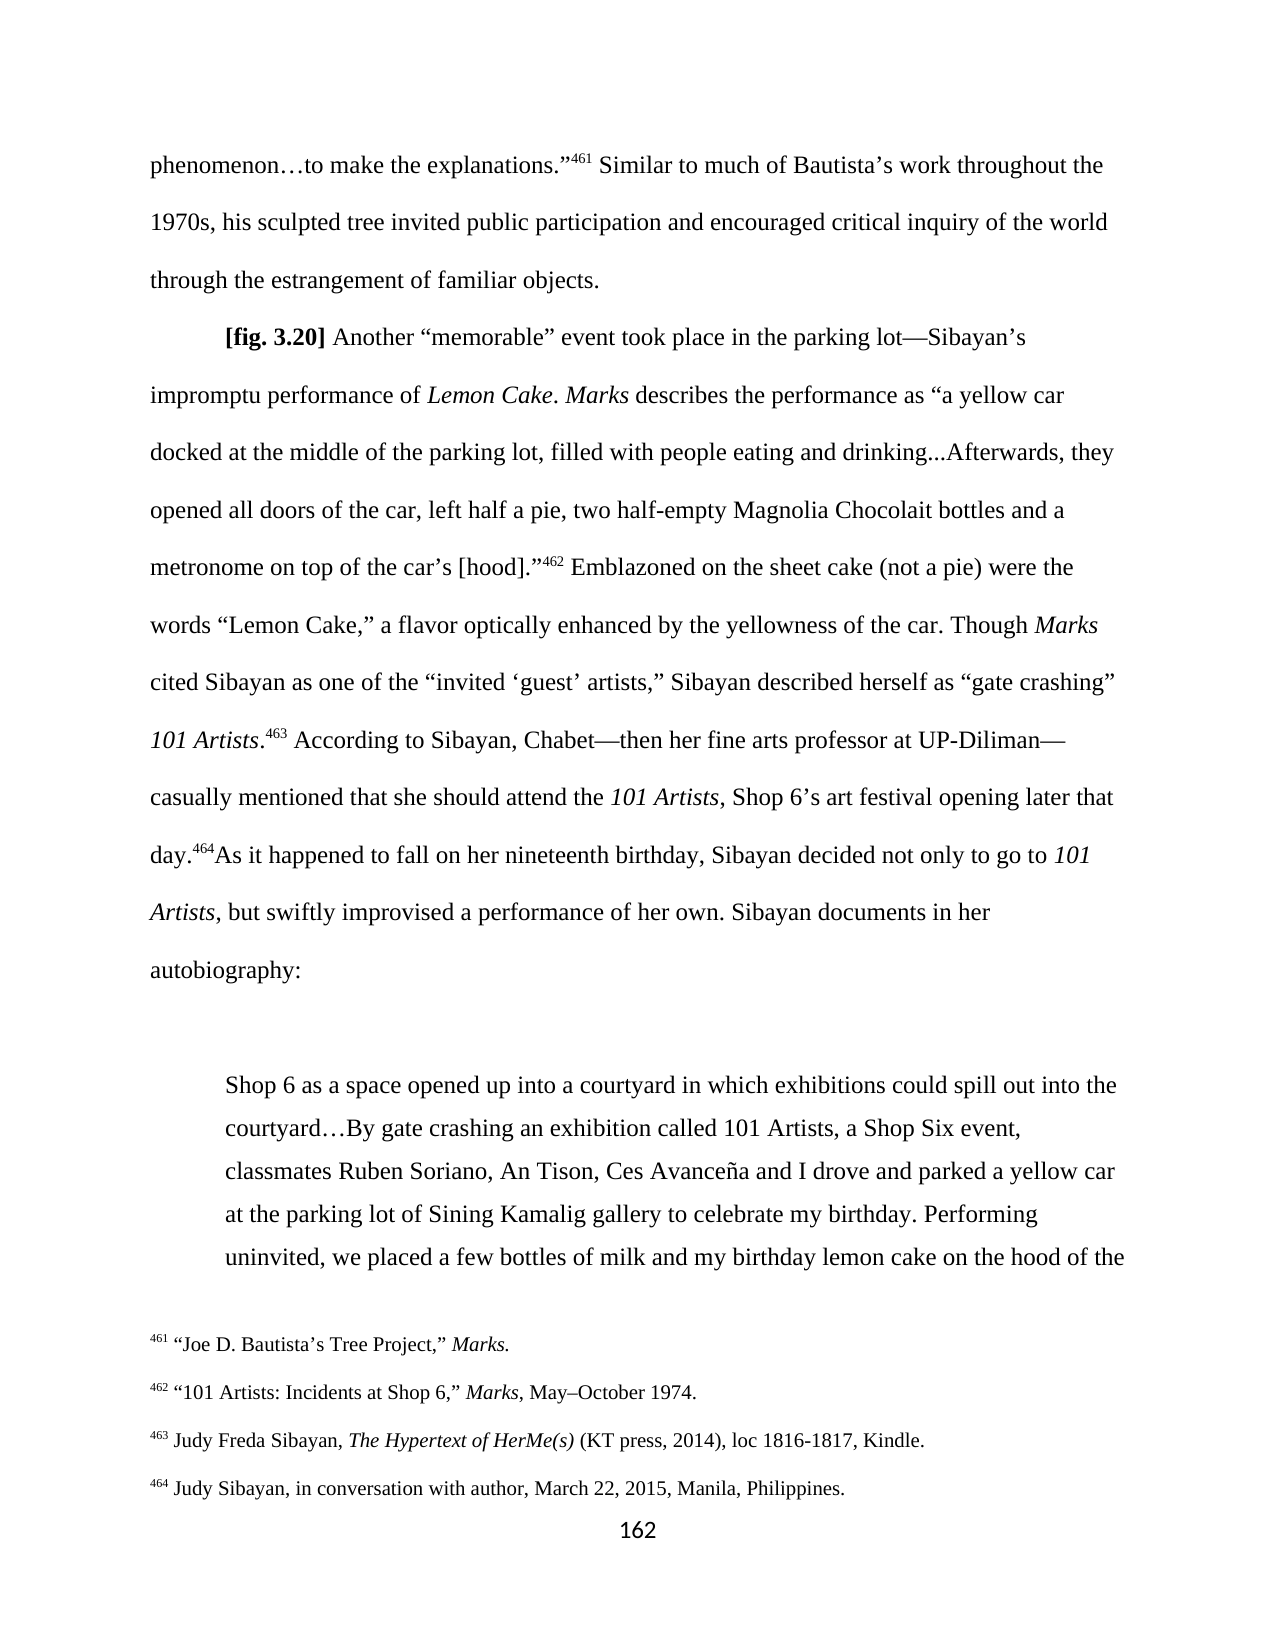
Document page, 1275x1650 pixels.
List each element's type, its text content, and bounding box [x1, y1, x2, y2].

text [fig. 3.20] Another “memorable” event took place in the parking lot—Sibayan’s impromptu performance of Lemon Cake. Marks describes the performance as “a yellow car docked at the middle of the parking lot, filled with people eating and drinking...Afterwards, they opened all doors of the car, left half a pie, two half-empty Magnolia Chocolait bottles and a metronome on top of the car’s [hood].” Emblazoned on the sheet cake (not a pie) were the words “Lemon Cake,” a flavor optically enhanced by the yellowness of the car. Though Marks cited Sibayan as one of the “invited ‘guest’ artists,” Sibayan described herself as “gate crashing” 101 Artists. According to Sibayan, Chabet—then her fine arts professor at UP-Diliman—casually mentioned that she should attend the 101 Artists, Shop 6’s art festival opening later that day.As it happened to fall on her nineteenth birthday, Sibayan decided not only to go to 101 Artists, but swiftly improvised a performance of her own. Sibayan documents in her autobiography: [150, 322, 1125, 984]
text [150, 150, 1125, 294]
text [225, 1070, 1125, 1271]
